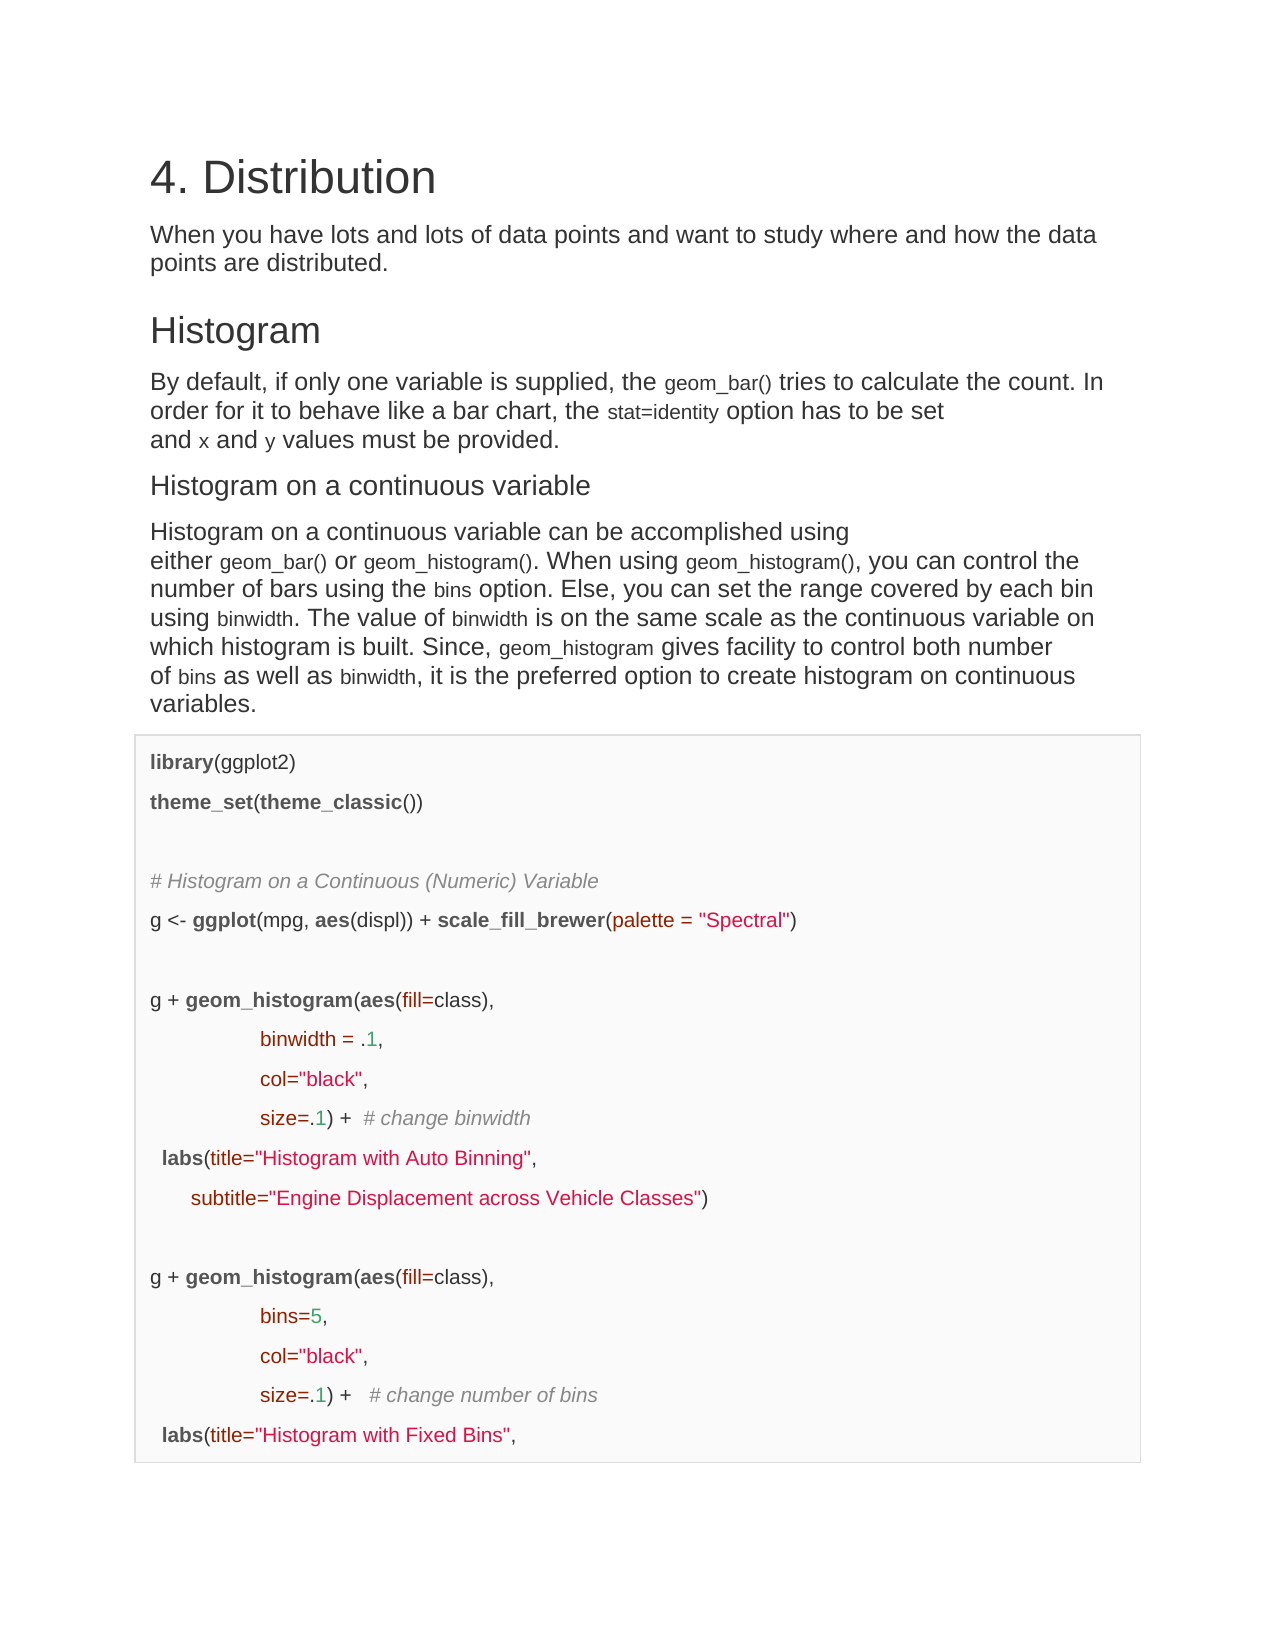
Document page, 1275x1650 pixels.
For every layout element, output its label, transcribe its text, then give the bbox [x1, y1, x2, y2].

text binwidth = .1, [136, 1011, 1140, 1051]
text size=.1) + # change binwidth [136, 1090, 1140, 1130]
text theme_set(theme_classic()) [136, 773, 1140, 813]
text g + geom_histogram(aes(fill=class), [136, 971, 1140, 1011]
text g + geom_histogram(aes(fill=class), [136, 1248, 1140, 1288]
text Histogram on a continuous variable can be accomplished using either geom_bar() or geom_histogram(). When using geom_histogram(), you can control the number of bars using the bins option. Else, you can set the range covered by each bin using binwidth. The value of binwidth is on the same scale as the continuous variable on which histogram is built. Since, geom_histogram gives facility to control both number of bins as well as binwidth, it is the preferred option to create histogram on continuous variables. [150, 517, 1125, 718]
text col="black", [136, 1328, 1140, 1367]
text Histogram on a continuous variable [150, 469, 1125, 501]
text bins=5, [136, 1288, 1140, 1328]
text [136, 1169, 1140, 1209]
text col="black", [136, 1051, 1140, 1090]
text g <- ggplot(mpg, aes(displ)) + scale_fill_brewer(palette = "Spectral") [136, 892, 1140, 932]
text library(ggplot2) [136, 736, 1140, 773]
text By default, if only one variable is supplied, the geom_bar() tries to calculate the count. In order for it to behave like a bar chart, the stat=identity option has to be set and x and y values must be provided. [150, 367, 1125, 453]
text labs(title="Histogram with Auto Binning", [136, 1130, 1140, 1169]
text # Histogram on a Continuous (Numeric) Variable [136, 853, 1140, 892]
text When you have lots and lots of data points and want to study where and how the data points are distributed. [150, 219, 1125, 277]
text Histogram [150, 308, 1125, 351]
text size=.1) + # change number of bins [136, 1367, 1140, 1407]
text 4. Distribution [150, 150, 1125, 204]
text labs(title="Histogram with Fixed Bins", [136, 1407, 1140, 1462]
